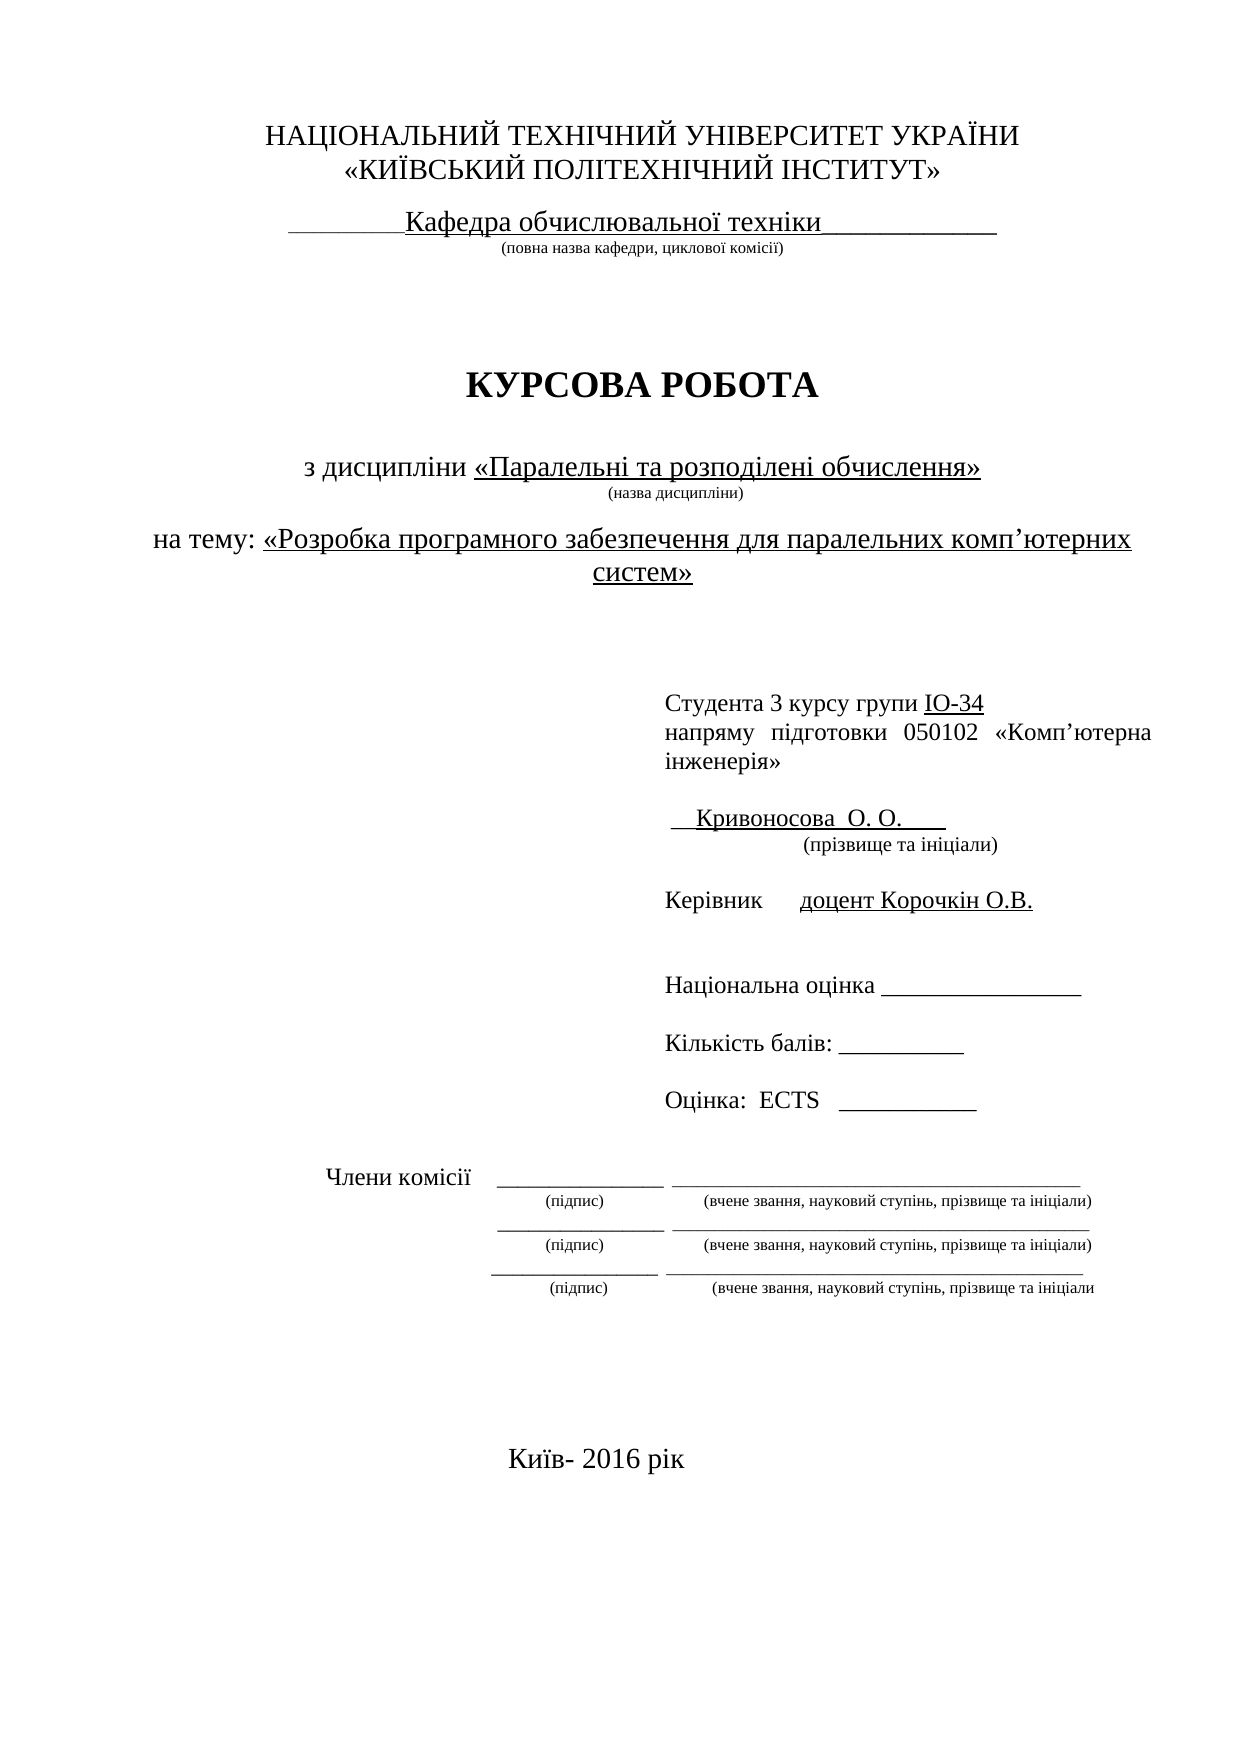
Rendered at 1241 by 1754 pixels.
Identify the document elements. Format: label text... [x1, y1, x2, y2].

text (повна назва кафедри, циклової комісії) [133, 238, 1152, 257]
text Студента 3 курсу групи ІО-34 [664, 688, 1152, 717]
text ______________Кафедра обчислювальної техніки____________ [133, 204, 1152, 238]
text (назва дисципліни) [133, 482, 1152, 502]
text (підпис) (вчене звання, науковий ступінь, прізвище та ініціали) [133, 1234, 1152, 1253]
text Кількість балів: __________ [664, 1028, 1152, 1057]
text (прізвище та ініціали) [575, 832, 1152, 856]
text НАЦІОНАЛЬНИЙ ТЕХНІЧНИЙ УНІВЕРСИТЕТ УКРАЇНИ [133, 118, 1152, 152]
text Національна оцінка ________________ [664, 971, 1152, 999]
text напряму підготовки 050102 «Комп’ютерна інженерія» [664, 717, 1152, 775]
text Керівник доцент Корочкін О.В. [664, 885, 1152, 914]
text ________________ __________________________________________________ [133, 1253, 1152, 1278]
text на тему: «Розробка програмного забезпечення для паралельних комп’ютерних систем» [133, 521, 1152, 588]
text «КИЇВСЬКИЙ ПОЛІТЕХНІЧНИЙ ІНСТИТУТ» [133, 152, 1152, 185]
text (підпис) (вчене звання, науковий ступінь, прізвище та ініціали) [133, 1191, 1152, 1210]
text (підпис) (вчене звання, науковий ступінь, прізвище та ініціали [133, 1278, 1152, 1297]
text з дисципліни «Паралельні та розподілені обчислення» [133, 449, 1152, 482]
text Оцінка: ECTS ___________ [664, 1086, 1152, 1114]
text __Кривоносова О. О. [664, 803, 1152, 832]
text Члени комісії ________________ _________________________________________________ [133, 1162, 1152, 1191]
text КУРСОВА РОБОТА [133, 363, 1152, 406]
text ________________ __________________________________________________ [133, 1210, 1152, 1234]
text Київ- 2016 рік [133, 1441, 1152, 1475]
